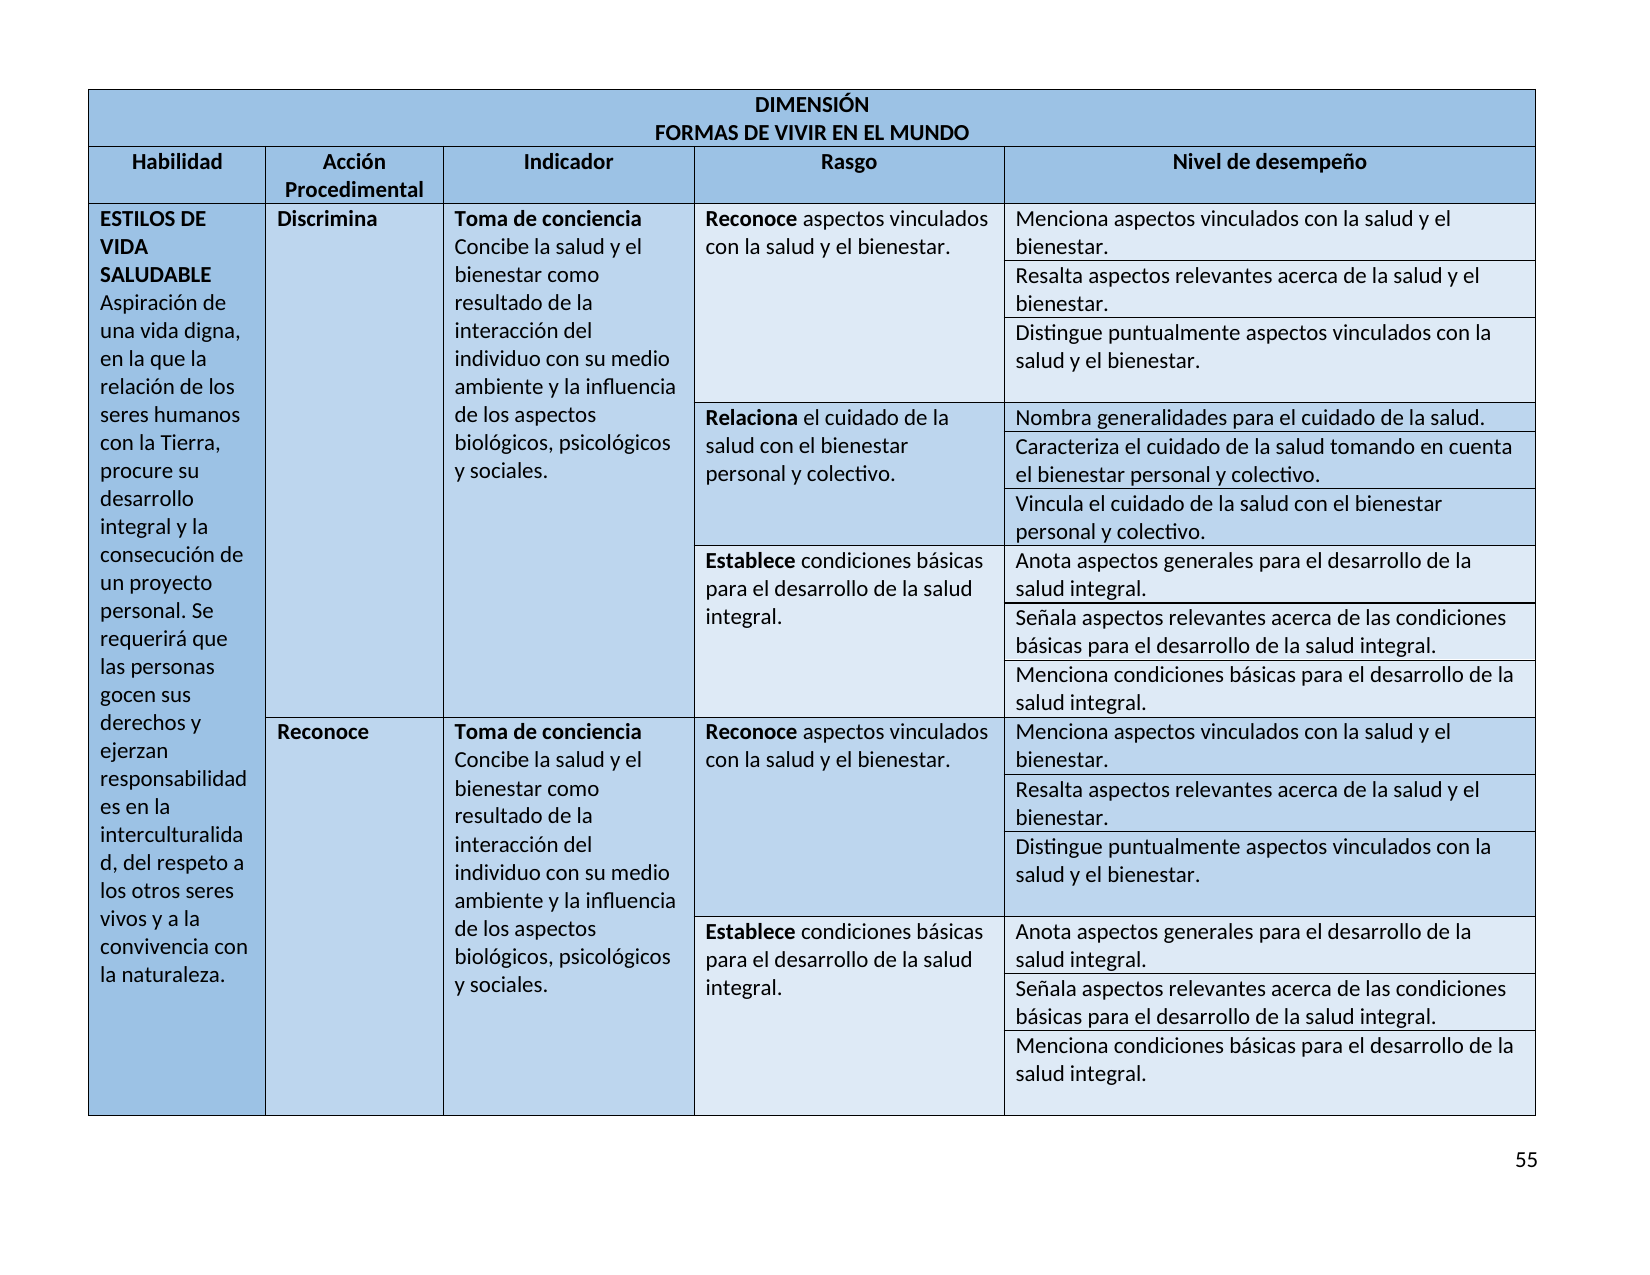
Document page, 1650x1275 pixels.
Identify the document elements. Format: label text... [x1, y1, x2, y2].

table_cell Caracteriza el cuidado de la salud tomando en cuenta el bienestar personal y colectivo. [1005, 432, 1535, 488]
table_cell Reconoce [266, 718, 443, 1115]
table_cell Establece condiciones básicas para el desarrollo de la salud integral. [695, 546, 1004, 717]
table_cell Toma de conciencia Concibe la salud y el bienestar como resultado de la interacción del individuo con su medio ambiente y la influencia de los aspectos biológicos, psicológicos y sociales. [444, 718, 694, 1115]
table_cell Anota aspectos generales para el desarrollo de la salud integral. [1005, 546, 1535, 602]
table_cell Toma de conciencia Concibe la salud y el bienestar como resultado de la interacción del individuo con su medio ambiente y la influencia de los aspectos biológicos, psicológicos y sociales. [444, 204, 694, 717]
table_cell Distingue puntualmente aspectos vinculados con la salud y el bienestar. [1005, 832, 1535, 916]
table_cell Nivel de desempeño [1005, 147, 1535, 203]
table_cell Nombra generalidades para el cuidado de la salud. [1005, 403, 1535, 431]
table_cell Rasgo [695, 147, 1004, 203]
table_cell Menciona condiciones básicas para el desarrollo de la salud integral. [1005, 1031, 1535, 1115]
table_cell Vincula el cuidado de la salud con el bienestar personal y colectivo. [1005, 489, 1535, 545]
table_cell Menciona condiciones básicas para el desarrollo de la salud integral. [1005, 661, 1535, 717]
table_cell Habilidad [89, 147, 265, 203]
table_header DIMENSIÓN FORMAS DE VIVIR EN EL MUNDO [89, 90, 1535, 146]
table_cell Menciona aspectos vinculados con la salud y el bienestar. [1005, 718, 1535, 774]
table_cell Distingue puntualmente aspectos vinculados con la salud y el bienestar. [1005, 318, 1535, 402]
table_cell Resalta aspectos relevantes acerca de la salud y el bienestar. [1005, 261, 1535, 317]
table_cell Resalta aspectos relevantes acerca de la salud y el bienestar. [1005, 775, 1535, 831]
table_cell Discrimina [266, 204, 443, 717]
table_cell Reconoce aspectos vinculados con la salud y el bienestar. [695, 204, 1004, 402]
table_cell Señala aspectos relevantes acerca de las condiciones básicas para el desarrollo de la salud integral. [1005, 604, 1535, 659]
table_cell Reconoce aspectos vinculados con la salud y el bienestar. [695, 718, 1004, 916]
table_cell Señala aspectos relevantes acerca de las condiciones básicas para el desarrollo de la salud integral. [1005, 974, 1535, 1030]
table_cell Acción Procedimental [266, 147, 443, 203]
table_cell Relaciona el cuidado de la salud con el bienestar personal y colectivo. [695, 403, 1004, 545]
table_cell Menciona aspectos vinculados con la salud y el bienestar. [1005, 204, 1535, 260]
table_cell ESTILOS DE VIDA SALUDABLE Aspiración de una vida digna, en la que la relación de los seres humanos con la Tierra, procure su desarrollo integral y la consecución de un proyecto personal. Se requerirá que las personas gocen sus derechos y ejerzan responsabilidades en la interculturalidad, del respeto a los otros seres vivos y a la convivencia con la naturaleza. [89, 204, 265, 1115]
table_cell Anota aspectos generales para el desarrollo de la salud integral. [1005, 917, 1535, 973]
table_cell Establece condiciones básicas para el desarrollo de la salud integral. [695, 917, 1004, 1115]
table_cell Indicador [444, 147, 694, 203]
